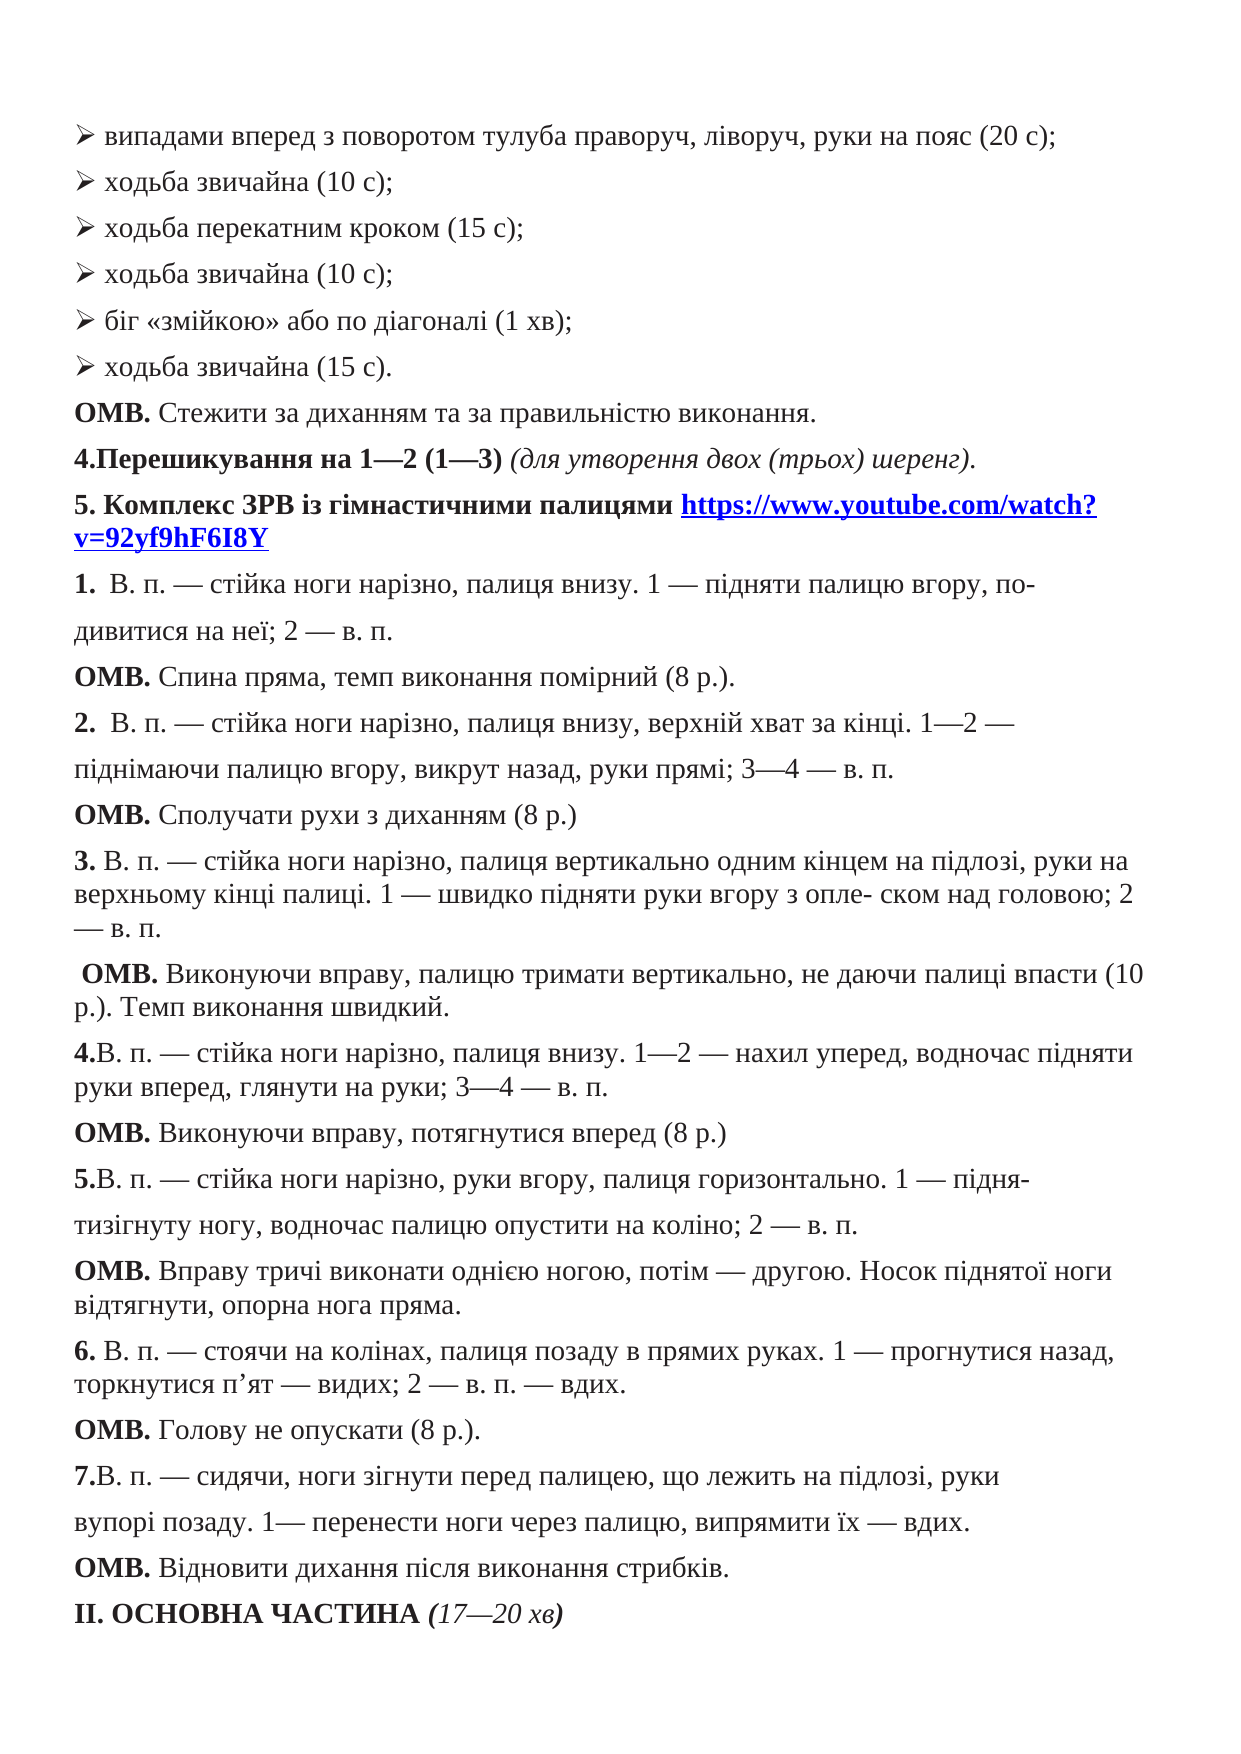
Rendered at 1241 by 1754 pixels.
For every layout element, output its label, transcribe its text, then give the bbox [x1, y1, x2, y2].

text ти зігнуту ногу, водночас палицю опустити на коліно; 2 — в. п. [74, 1207, 1152, 1241]
text в упорі позаду. 1— перенести ноги через палицю, випрямити їх — вдих. [74, 1504, 1152, 1538]
list ходьба звичайна (15 с). [74, 349, 1152, 382]
text ОМВ. Сполучати рухи з диханням (8 р.) [74, 797, 1152, 830]
list В. п. — стійка ноги нарізно, палиця внизу, верхній хват за кінці. 1—2 — [74, 705, 1152, 738]
text ОМВ. Голову не опускати (8 р.). [74, 1412, 1152, 1446]
text 5. Комплекс ЗРВ із гімнастичними палицями https://www.youtube.com/watch?v=92yf9hF6I8Y [74, 487, 1152, 554]
list випадами вперед з поворотом тулуба праворуч, ліворуч, руки на пояс (20 с); [74, 118, 1152, 152]
text ОМВ. Відновити дихання після виконання стрибків. [74, 1551, 1152, 1584]
text 6. В. п. — стоячи на колінах, палиця позаду в прямих руках. 1 — прогнутися назад, торкнутися п’ят — видих; 2 — в. п. — вдих. [74, 1333, 1152, 1400]
text ОМВ. Спина пряма, темп виконання помірний (8 р.). [74, 659, 1152, 692]
text 5.В. п. — стійка ноги нарізно, руки вгору, палиця горизонтально. 1 — підня- [74, 1161, 1152, 1195]
text ОМВ. Виконуючи вправу, палицю тримати вертикально, не даючи палиці впасти (10 р.). Темп виконання швидкий. [74, 956, 1152, 1023]
text ОМВ. Вправу тричі виконати однією ногою, потім — другою. Носок піднятої ноги відтягнути, опорна нога пряма. [74, 1253, 1152, 1320]
text дивитися на неї; 2 — в. п. [74, 613, 1152, 646]
text піднімаючи палицю вгору, викрут назад, руки прямі; 3—4 — в. п. [74, 751, 1152, 784]
text 3. В. п. — стійка ноги нарізно, палиця вертикально одним кінцем на підлозі, руки на верхньому кінці палиці. 1 — швидко підняти руки вгору з опле- ском над головою; 2 — в. п. [74, 843, 1152, 943]
text 4. В. п. — стійка ноги нарізно, палиця внизу. 1—2 — нахил уперед, водночас підняти руки вперед, глянути на руки; 3—4 — в. п. [74, 1036, 1152, 1103]
text 7.В. п. — сидячи, ноги зігнути перед палицею, що лежить на підлозі, руки [74, 1458, 1152, 1492]
text ІІ. ОСНОВНА ЧАСТИНА (17—20 хв) [74, 1597, 1152, 1630]
list біг «змійкою» або по діагоналі (1 хв); [74, 303, 1152, 336]
list ходьба звичайна (10 с); [74, 257, 1152, 290]
list ходьба перекатним кроком (15 с); [74, 210, 1152, 244]
text ОМВ. Виконуючи вправу, потягнутися вперед (8 р.) [74, 1115, 1152, 1149]
list В. п. — стійка ноги нарізно, палиця внизу. 1 — підняти палицю вгору, по- [74, 567, 1152, 600]
text ОМВ. Стежити за диханням та за правильністю виконання. [74, 395, 1152, 428]
list ходьба звичайна (10 с); [74, 164, 1152, 198]
text 4.Перешикування на 1—2 (1—3) (для утворення двох (трьох) шеренг). [74, 441, 1152, 474]
